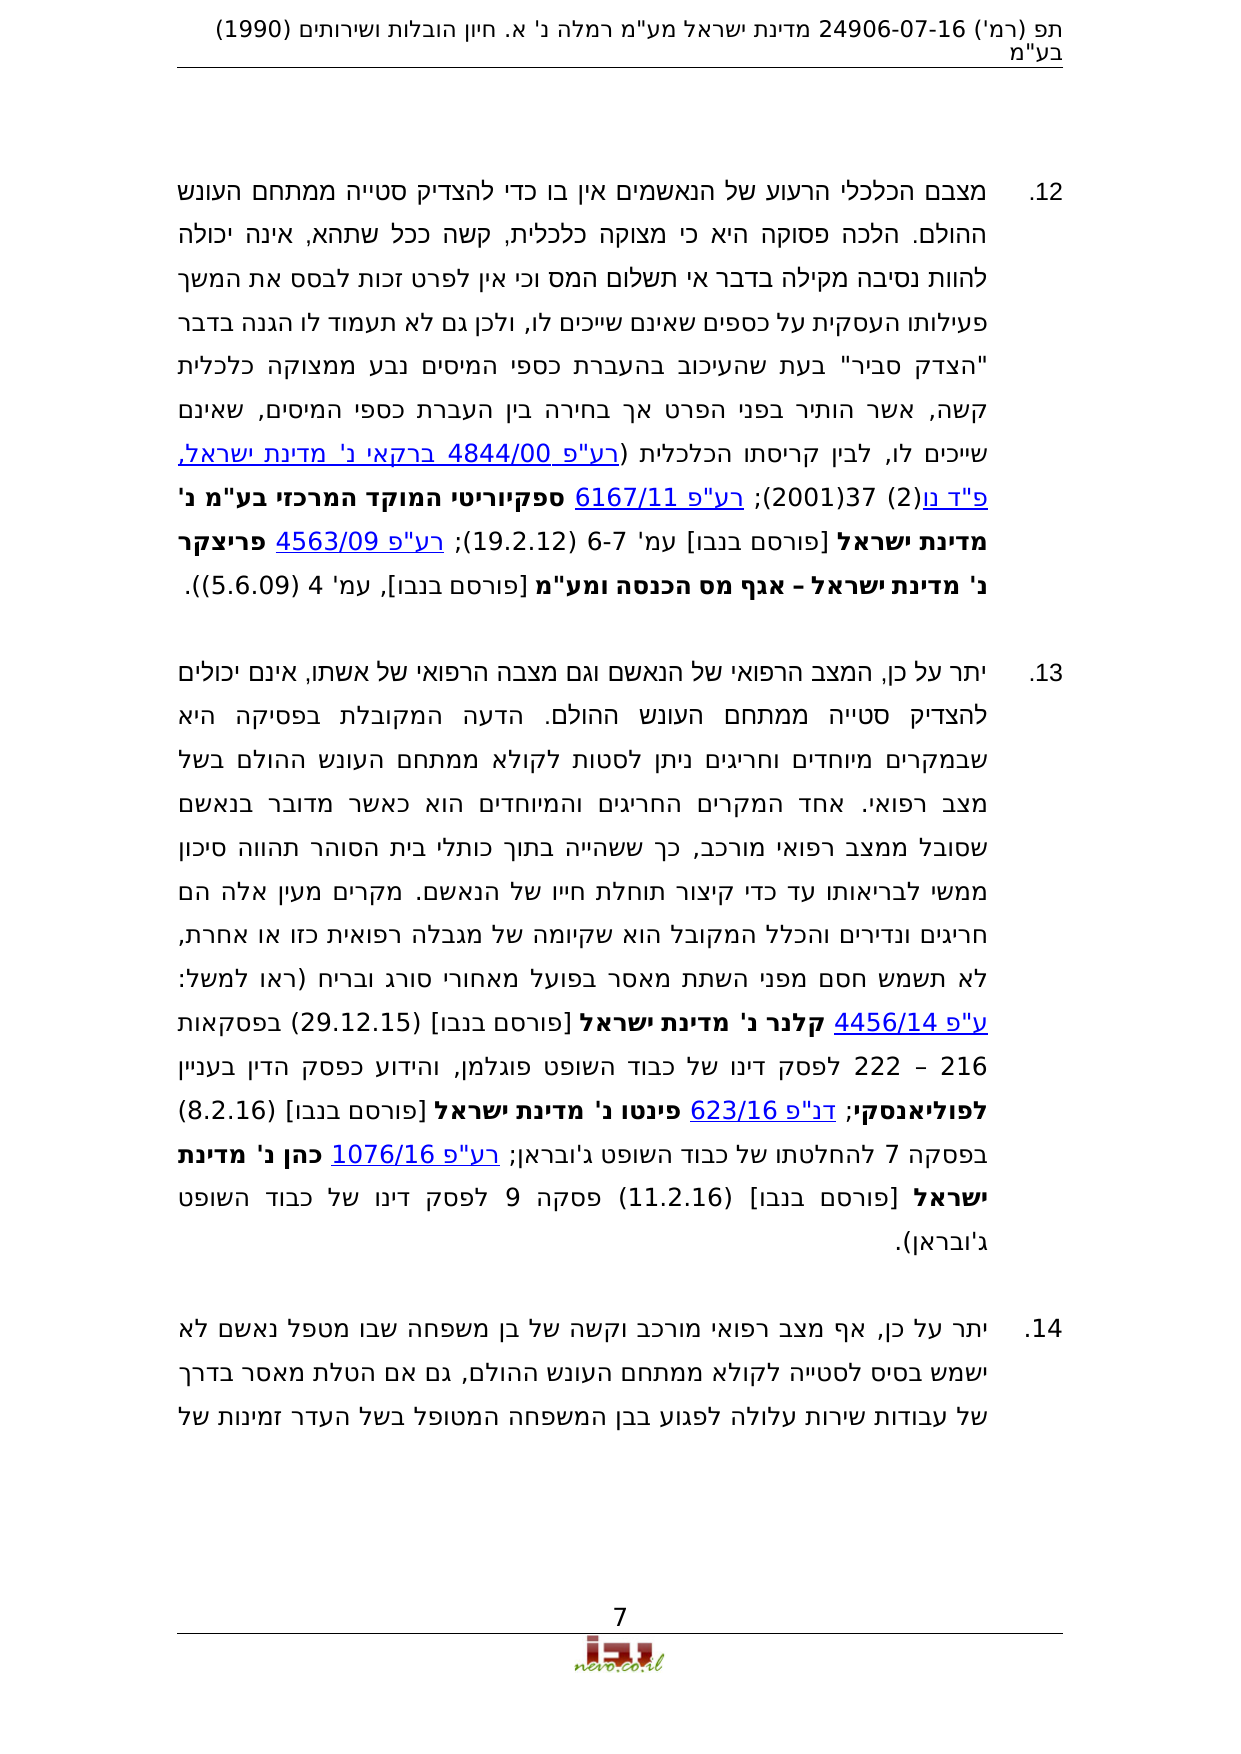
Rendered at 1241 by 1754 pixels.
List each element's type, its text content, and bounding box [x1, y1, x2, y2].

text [177, 1314, 1063, 1431]
text 13. יתר על כן, המצב הרפואי של הנאשם וגם מצבה הרפואי של אשתו, אינם יכולים להצדיק סטייה ממתחם העונש ההולם. הדעה המקובלת בפסיקה היא שבמקרים מיוחדים וחריגים ניתן לסטות לקולא ממתחם העונש ההולם בשל מצב רפואי. אחד המקרים החריגים והמיוחדים הוא כאשר מדובר בנאשם שסובל ממצב רפואי מורכב, כך ששהייה בתוך כותלי בית הסוהר תהווה סיכון ממשי לבריאותו עד כדי קיצור תוחלת חייו של הנאשם. מקרים מעין אלה הם חריגים ונדירים והכלל המקובל הוא שקיומה של מגבלה רפואית כזו או אחרת, לא תשמש חסם מפני השתת מאסר בפועל מאחורי סורג ובריח (ראו למשל: ע"פ 4456/14 קלנר נ' מדינת ישראל [פורסם בנבו] (29.12.15) בפסקאות 216 – 222 לפסק דינו של כבוד השופט פוגלמן, והידוע כפסק הדין בעניין לפוליאנסקי; דנ"פ 623/16 פינטו נ' מדינת ישראל [פורסם בנבו] (8.2.16) בפסקה 7 להחלטתו של כבוד השופט ג'ובראן; רע"פ 1076/16 כהן נ' מדינת ישראל [פורסם בנבו] (11.2.16) פסקה 9 לפסק דינו של כבוד השופט ג'ובראן). [177, 658, 1063, 1257]
text 12. מצבם הכלכלי הרעוע של הנאשמים אין בו כדי להצדיק סטייה ממתחם העונש ההולם. הלכה פסוקה היא כי מצוקה כלכלית, קשה ככל שתהא, אינה יכולה להוות נסיבה מקילה בדבר אי תשלום המס וכי אין לפרט זכות לבסס את המשך פעילותו העסקית על כספים שאינם שייכים לו, ולכן גם לא תעמוד לו הגנה בדבר "הצדק סביר" בעת שהעיכוב בהעברת כספי המיסים נבע ממצוקה כלכלית קשה, אשר הותיר בפני הפרט אך בחירה בין העברת כספי המיסים, שאינם שייכים לו, לבין קריסתו הכלכלית (רע"פ 4844/00 ברקאי נ' מדינת ישראל, פ"ד נו(2) 37(2001); רע"פ 6167/11 ספקיוריטי המוקד המרכזי בע"מ נ' מדינת ישראל [פורסם בנבו] עמ' 6-7 (19.2.12); רע"פ 4563/09 פריצקר נ' מדינת ישראל – אגף מס הכנסה ומע"מ [פורסם בנבו], עמ' 4 (5.6.09)). [177, 177, 1063, 600]
picture [574, 1635, 666, 1673]
